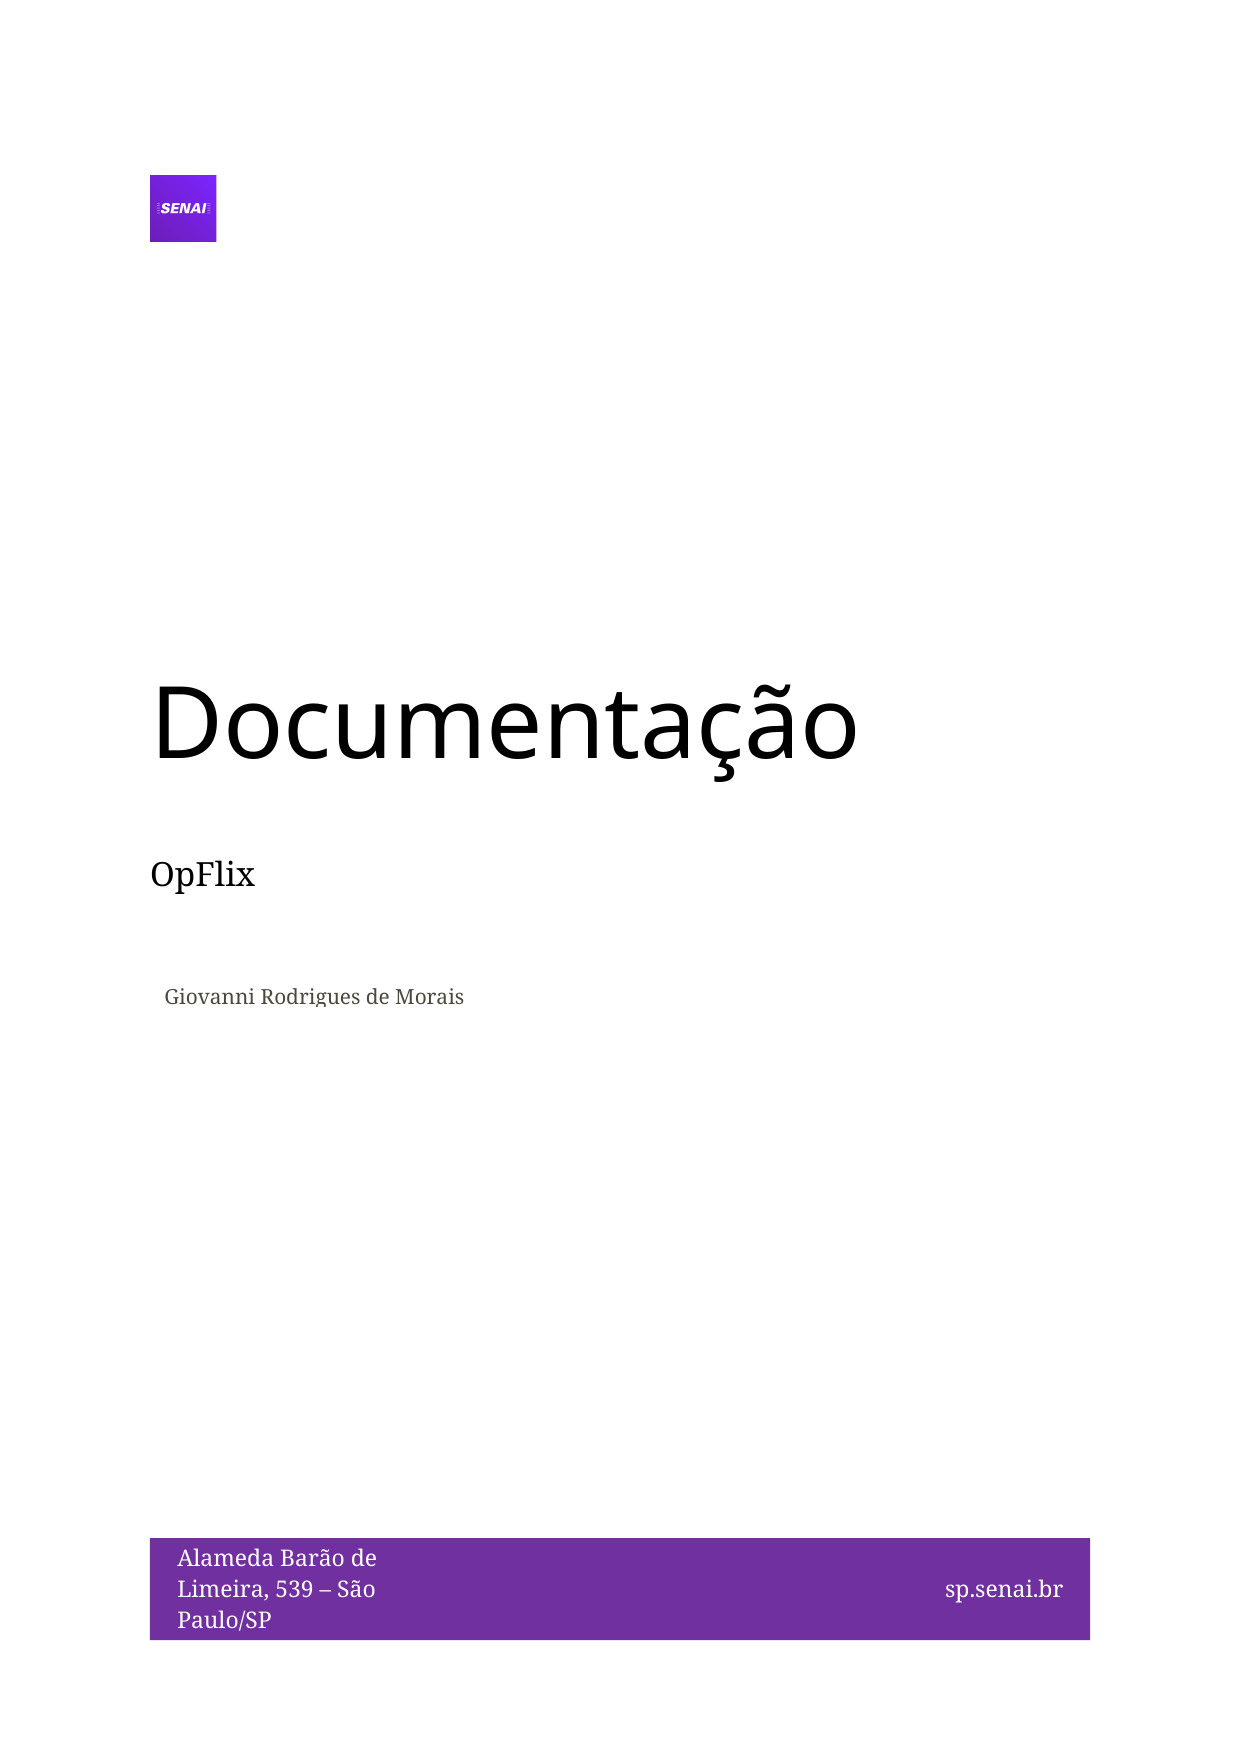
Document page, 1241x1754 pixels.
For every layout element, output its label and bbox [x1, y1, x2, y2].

picture [150, 175, 217, 242]
